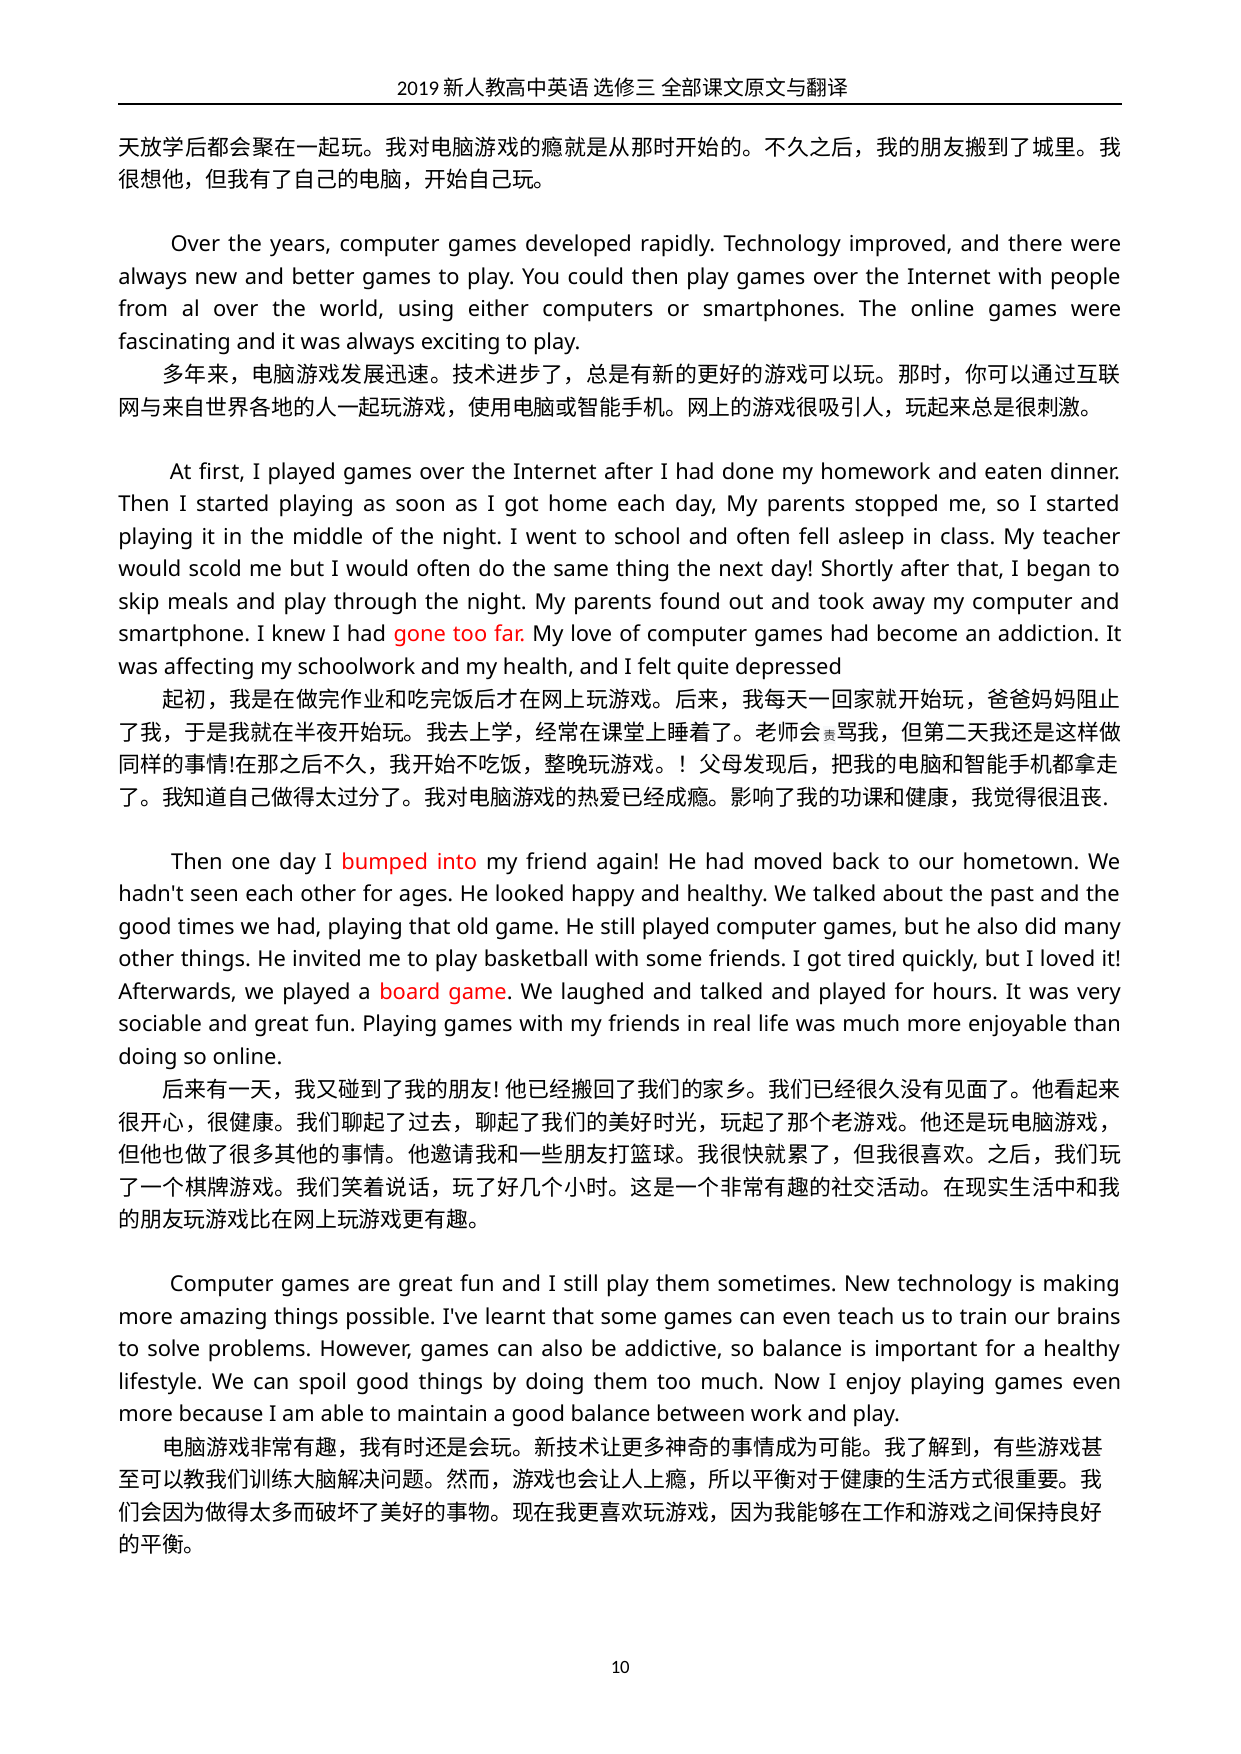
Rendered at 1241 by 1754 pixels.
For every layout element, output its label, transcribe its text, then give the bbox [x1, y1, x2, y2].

text Computer games are great fun and I still play them sometimes. New technology is making more amazing things possible. I've learnt that some games can even teach us to train our brains to solve problems. However, games can also be addictive, so balance is important for a healthy lifestyle. We can spoil good things by doing them too much. Now I enjoy playing games even more because I am able to maintain a good balance between work and play. [118, 1267, 1122, 1429]
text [118, 129, 1122, 194]
text Then one day I bumped into my friend again! He had moved back to our hometown. We hadn't seen each other for ages. He looked happy and healthy. We talked about the past and the good times we had, playing that old game. He still played computer games, but he also did many other things. He invited me to play basketball with some friends. I got tired quickly, but I loved it! Afterwards, we played a board game. We laughed and talked and played for hours. It was very sociable and great fun. Playing games with my friends in real life was much more enjoyable than doing so online. [118, 844, 1122, 1072]
text 电脑游戏非常有趣，我有时还是会玩。新技术让更多神奇的事情成为可能。我了解到，有些游戏甚至可以教我们训练大脑解决问题。然而，游戏也会让人上瘾，所以平衡对于健康的生活方式很重要。我们会因为做得太多而破坏了美好的事物。现在我更喜欢玩游戏，因为我能够在工作和游戏之间保持良好的平衡。 [118, 1429, 1122, 1559]
text Over the years, computer games developed rapidly. Technology improved, and there were always new and better games to play. You could then play games over the Internet with people from al over the world, using either computers or smartphones. The online games were fascinating and it was always exciting to play. [118, 227, 1122, 357]
text 多年来，电脑游戏发展迅速。技术进步了，总是有新的更好的游戏可以玩。那时，你可以通过互联网与来自世界各地的人一起玩游戏，使用电脑或智能手机。网上的游戏很吸引人，玩起来总是很刺激。 [118, 357, 1122, 422]
text At first, I played games over the Internet after I had done my homework and eaten dinner. Then I started playing as soon as I got home each day, My parents stopped me, so I started playing it in the middle of the night. I went to school and often fell asleep in class. My teacher would scold me but I would often do the same thing the next day! Shortly after that, I began to skip meals and play through the night. My parents found out and took away my computer and smartphone. I knew I had gone too far. My love of computer games had become an addiction. It was affecting my schoolwork and my health, and I felt quite depressed [118, 454, 1122, 682]
text 起初，我是在做完作业和吃完饭后才在网上玩游戏。后来，我每天一回家就开始玩，爸爸妈妈阻止了我，于是我就在半夜开始玩。我去上学，经常在课堂上睡着了。老师会责骂我，但第二天我还是这样做同样的事情!在那之后不久，我开始不吃饭，整晚玩游戏。！父母发现后，把我的电脑和智能手机都拿走了。我知道自己做得太过分了。我对电脑游戏的热爱已经成瘾。影响了我的功课和健康，我觉得很沮丧. [118, 682, 1122, 812]
text 后来有一天，我又碰到了我的朋友! 他已经搬回了我们的家乡。我们已经很久没有见面了。他看起来很开心，很健康。我们聊起了过去，聊起了我们的美好时光，玩起了那个老游戏。他还是玩电脑游戏，但他也做了很多其他的事情。他邀请我和一些朋友打篮球。我很快就累了，但我很喜欢。之后，我们玩了一个棋牌游戏。我们笑着说话，玩了好几个小时。这是一个非常有趣的社交活动。在现实生活中和我的朋友玩游戏比在网上玩游戏更有趣。 [118, 1072, 1122, 1234]
